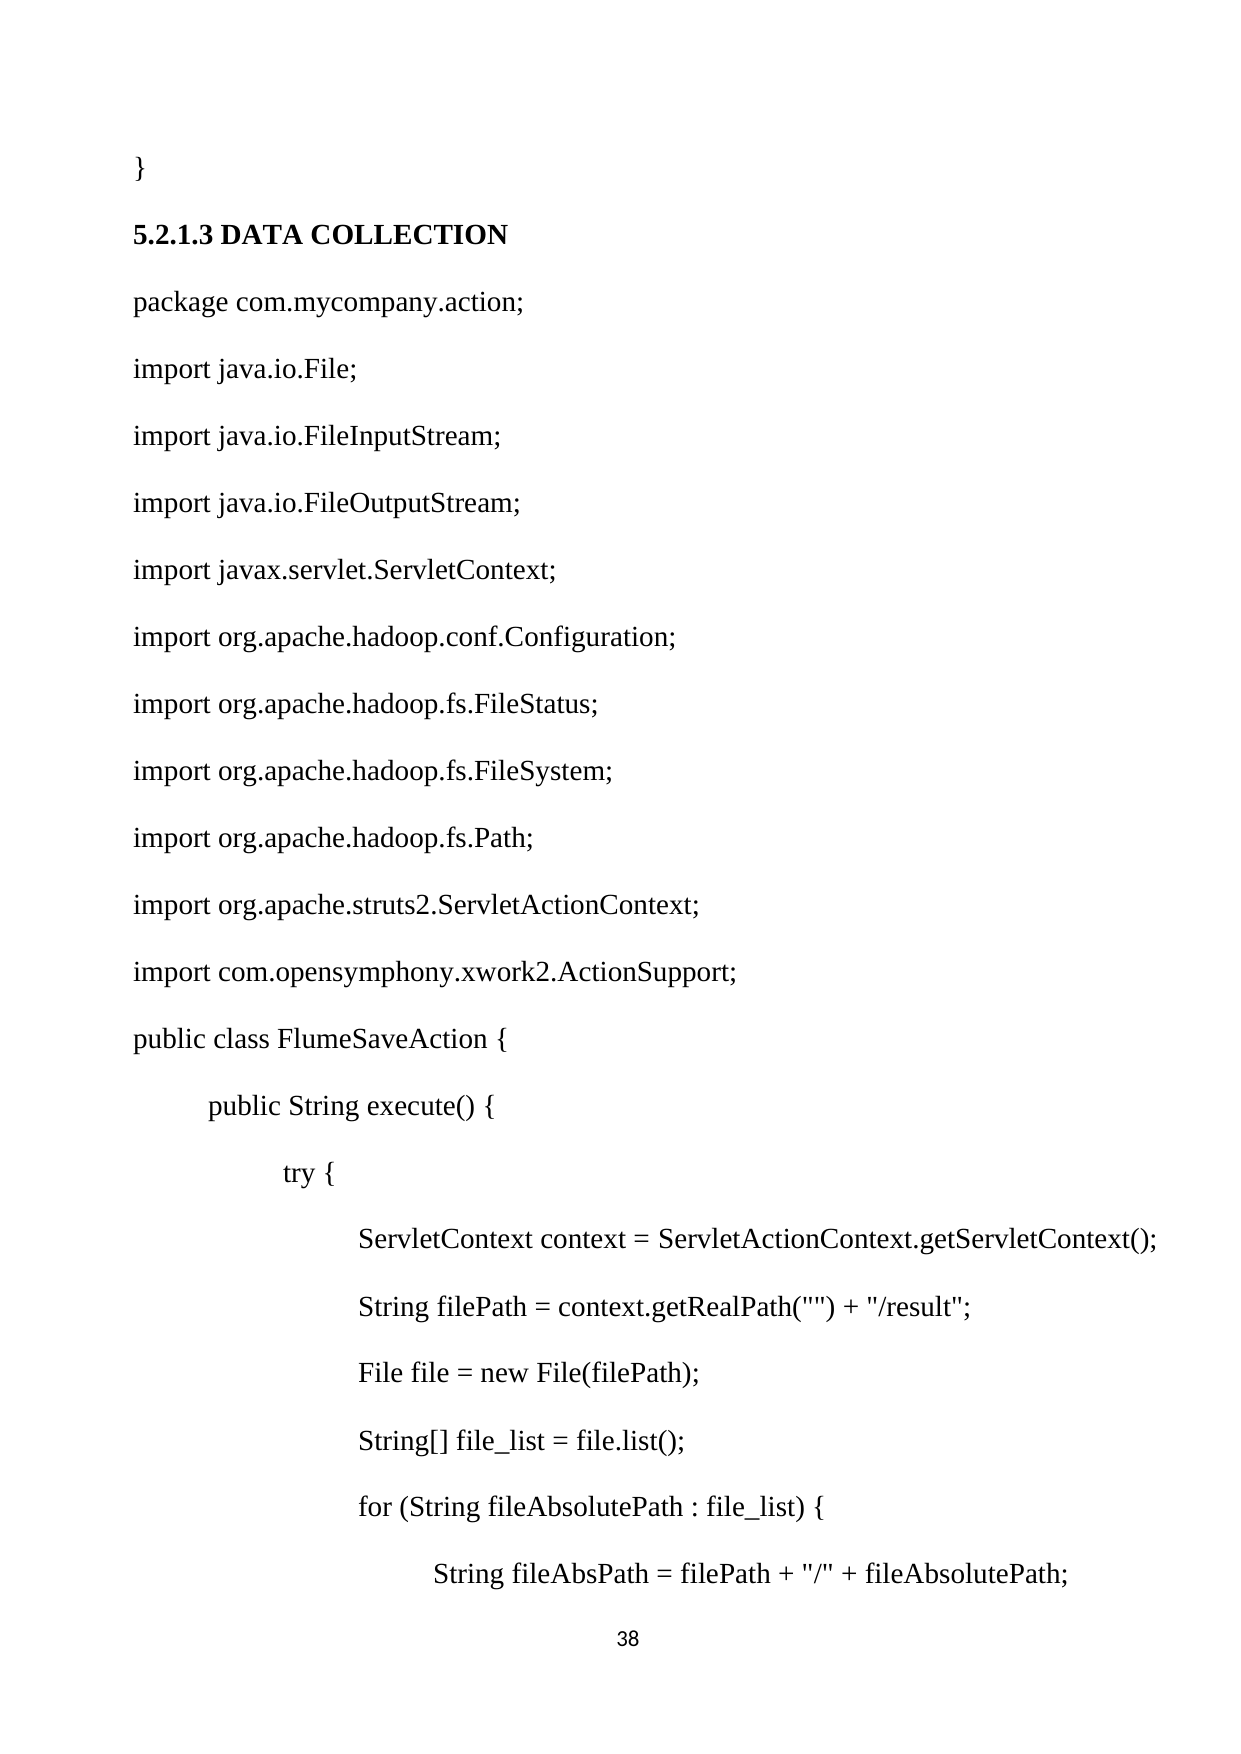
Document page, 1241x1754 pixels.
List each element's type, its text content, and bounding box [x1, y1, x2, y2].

text package com.mycompany.action; [133, 284, 1167, 317]
text try { [133, 1155, 1167, 1188]
text import org.apache.struts2.ServletActionContext; [133, 887, 1167, 920]
text import com.opensymphony.xwork2.ActionSupport; [133, 954, 1167, 987]
text import org.apache.hadoop.fs.FileStatus; [133, 686, 1167, 719]
text File file = new File(filePath); [133, 1356, 1167, 1389]
text } [133, 150, 1167, 183]
text String[] file_list = file.list(); [133, 1423, 1167, 1456]
text public class FlumeSaveAction { [133, 1021, 1167, 1054]
text String filePath = context.getRealPath("") + "/result"; [133, 1289, 1167, 1322]
text public String execute() { [133, 1088, 1167, 1121]
text import org.apache.hadoop.fs.FileSystem; [133, 753, 1167, 786]
text import java.io.File; [133, 351, 1167, 384]
text import java.io.FileInputStream; [133, 418, 1167, 451]
text for (String fileAbsolutePath : file_list) { [133, 1489, 1167, 1523]
text 5.2.1.3 DATA COLLECTION [133, 217, 1167, 251]
text String fileAbsPath = filePath + "/" + fileAbsolutePath; [133, 1557, 1167, 1590]
text import org.apache.hadoop.fs.Path; [133, 820, 1167, 853]
text import javax.servlet.ServletContext; [133, 552, 1167, 585]
text ServletContext context = ServletActionContext.getServletContext(); [133, 1222, 1167, 1255]
text import java.io.FileOutputStream; [133, 485, 1167, 518]
text import org.apache.hadoop.conf.Configuration; [133, 619, 1167, 652]
